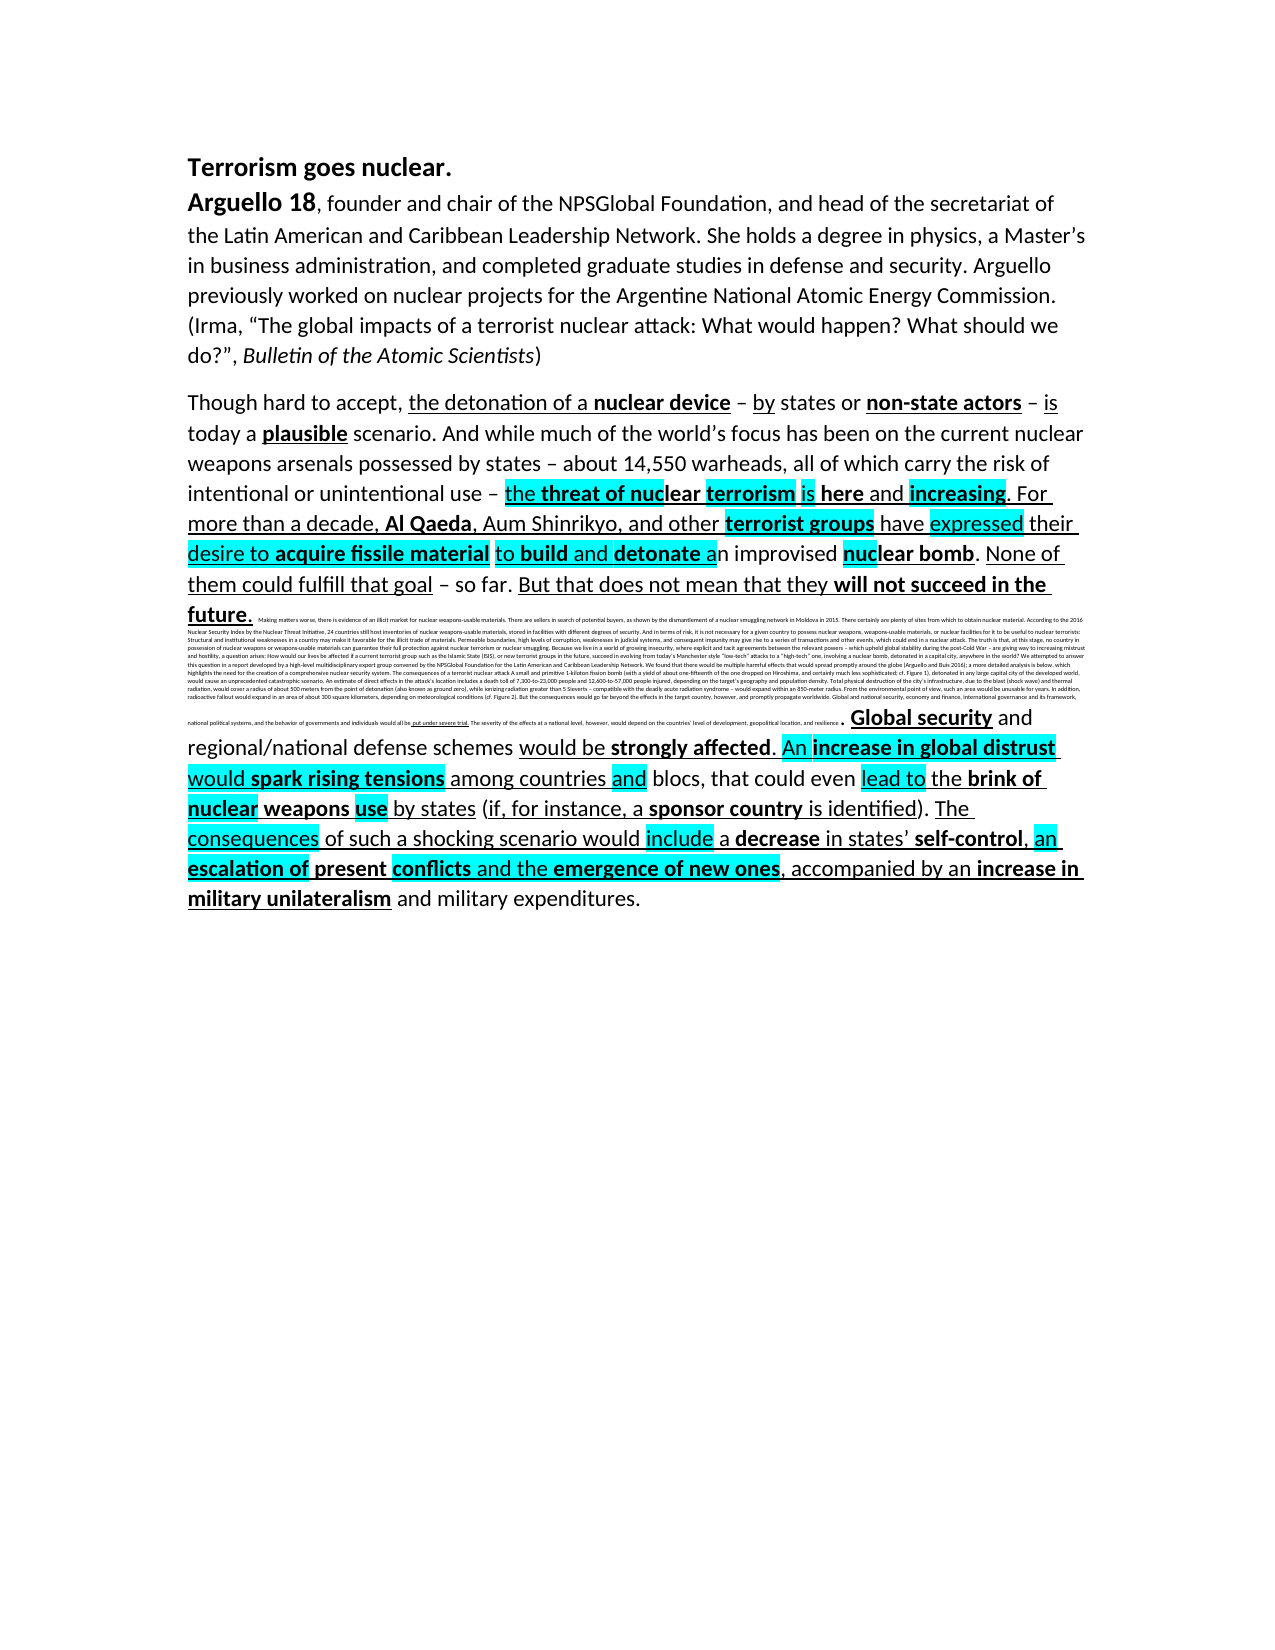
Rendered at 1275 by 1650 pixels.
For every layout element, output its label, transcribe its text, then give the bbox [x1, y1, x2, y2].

subtitle Terrorism goes nuclear. [187, 150, 1087, 183]
text Arguello 18, founder and chair of the NPSGlobal Foundation, and head of the secretariat of the Latin American and Caribbean Leadership Network. She holds a degree in physics, a Master’s in business administration, and completed graduate studies in defense and security. Arguello previously worked on nuclear projects for the Argentine National Atomic Energy Commission. (Irma, “The global impacts of a terrorist nuclear attack: What would happen? What should we do?”, Bulletin of the Atomic Scientists) [187, 186, 1087, 370]
text Though hard to accept, the detonation of a nuclear device – by states or non-state actors – is today a plausible scenario. And while much of the world’s focus has been on the current nuclear weapons arsenals possessed by states – about 14,550 warheads, all of which carry the risk of intentional or unintentional use – the threat of nuclear terrorism is here and increasing. For more than a decade, Al Qaeda, Aum Shinrikyo, and other terrorist groups have expressed their desire to acquire fissile material to build and detonate an improvised nuclear bomb. None of them could fulfill that goal – so far. But that does not mean that they will not succeed in the future. Making matters worse, there is evidence of an illicit market for nuclear weapons-usable materials. There are sellers in search of potential buyers, as shown by the dismantlement of a nuclear smuggling network in Moldova in 2015. There certainly are plenty of sites from which to obtain nuclear material. According to the 2016 Nuclear Security Index by the Nuclear Threat Initiative, 24 countries still host inventories of nuclear weapons-usable materials, stored in facilities with different degrees of security. And in terms of risk, it is not necessary for a given country to possess nuclear weapons, weapons-usable materials, or nuclear facilities for it to be useful to nuclear terrorists: Structural and institutional weaknesses in a country may make it favorable for the illicit trade of materials. Permeable boundaries, high levels of corruption, weaknesses in judicial systems, and consequent impunity may give rise to a series of transactions and other events, which could end in a nuclear attack. The truth is that, at this stage, no country in possession of nuclear weapons or weapons-usable materials can guarantee their full protection against nuclear terrorism or nuclear smuggling. Because we live in a world of growing insecurity, where explicit and tacit agreements between the relevant powers – which upheld global stability during the post-Cold War – are giving way to increasing mistrust and hostility, a question arises: How would our lives be affected if a current terrorist group such as the Islamic State (ISIS), or new terrorist groups in the future, succeed in evolving from today’s Manchester style “low-tech” attacks to a “high-tech” one, involving a nuclear bomb, detonated in a capital city, anywhere in the world? We attempted to answer this question in a report developed by a high-level multidisciplinary expert group convened by the NPSGlobal Foundation for the Latin American and Caribbean Leadership Network. We found that there would be multiple harmful effects that would spread promptly around the globe (Arguello and Buis 2016); a more detailed analysis is below, which highlights the need for the creation of a comprehensive nuclear security system. The consequences of a terrorist nuclear attack A small and primitive 1-kiloton fission bomb (with a yield of about one-fifteenth of the one dropped on Hiroshima, and certainly much less sophisticated; cf. Figure 1), detonated in any large capital city of the developed world, would cause an unprecedented catastrophic scenario. An estimate of direct effects in the attack’s location includes a death toll of 7,300-to-23,000 people and 12,600-to-57,000 people injured, depending on the target’s geography and population density. Total physical destruction of the city’s infrastructure, due to the blast (shock wave) and thermal radiation, would cover a radius of about 500 meters from the point of detonation (also known as ground zero), while ionizing radiation greater than 5 Sieverts – compatible with the deadly acute radiation syndrome – would expand within an 850-meter radius. From the environmental point of view, such an area would be unusable for years. In addition, radioactive fallout would expand in an area of about 300 square kilometers, depending on meteorological conditions (cf. Figure 2). But the consequences would go far beyond the effects in the target country, however, and promptly propagate worldwide. Global and national security, economy and finance, international governance and its framework, national political systems, and the behavior of governments and individuals would all be put under severe trial. The severity of the effects at a national level, however, would depend on the countries’ level of development, geopolitical location, and resilience. Global security and regional/national defense schemes would be strongly affected. An increase in global distrust would spark rising tensions among countries and blocs, that could even lead to the brink of nuclear weapons use by states (if, for instance, a sponsor country is identified). The consequences of such a shocking scenario would include a decrease in states’ self-control, an escalation of present conflicts and the emergence of new ones, accompanied by an increase in military unilateralism and military expenditures. [187, 388, 1087, 913]
